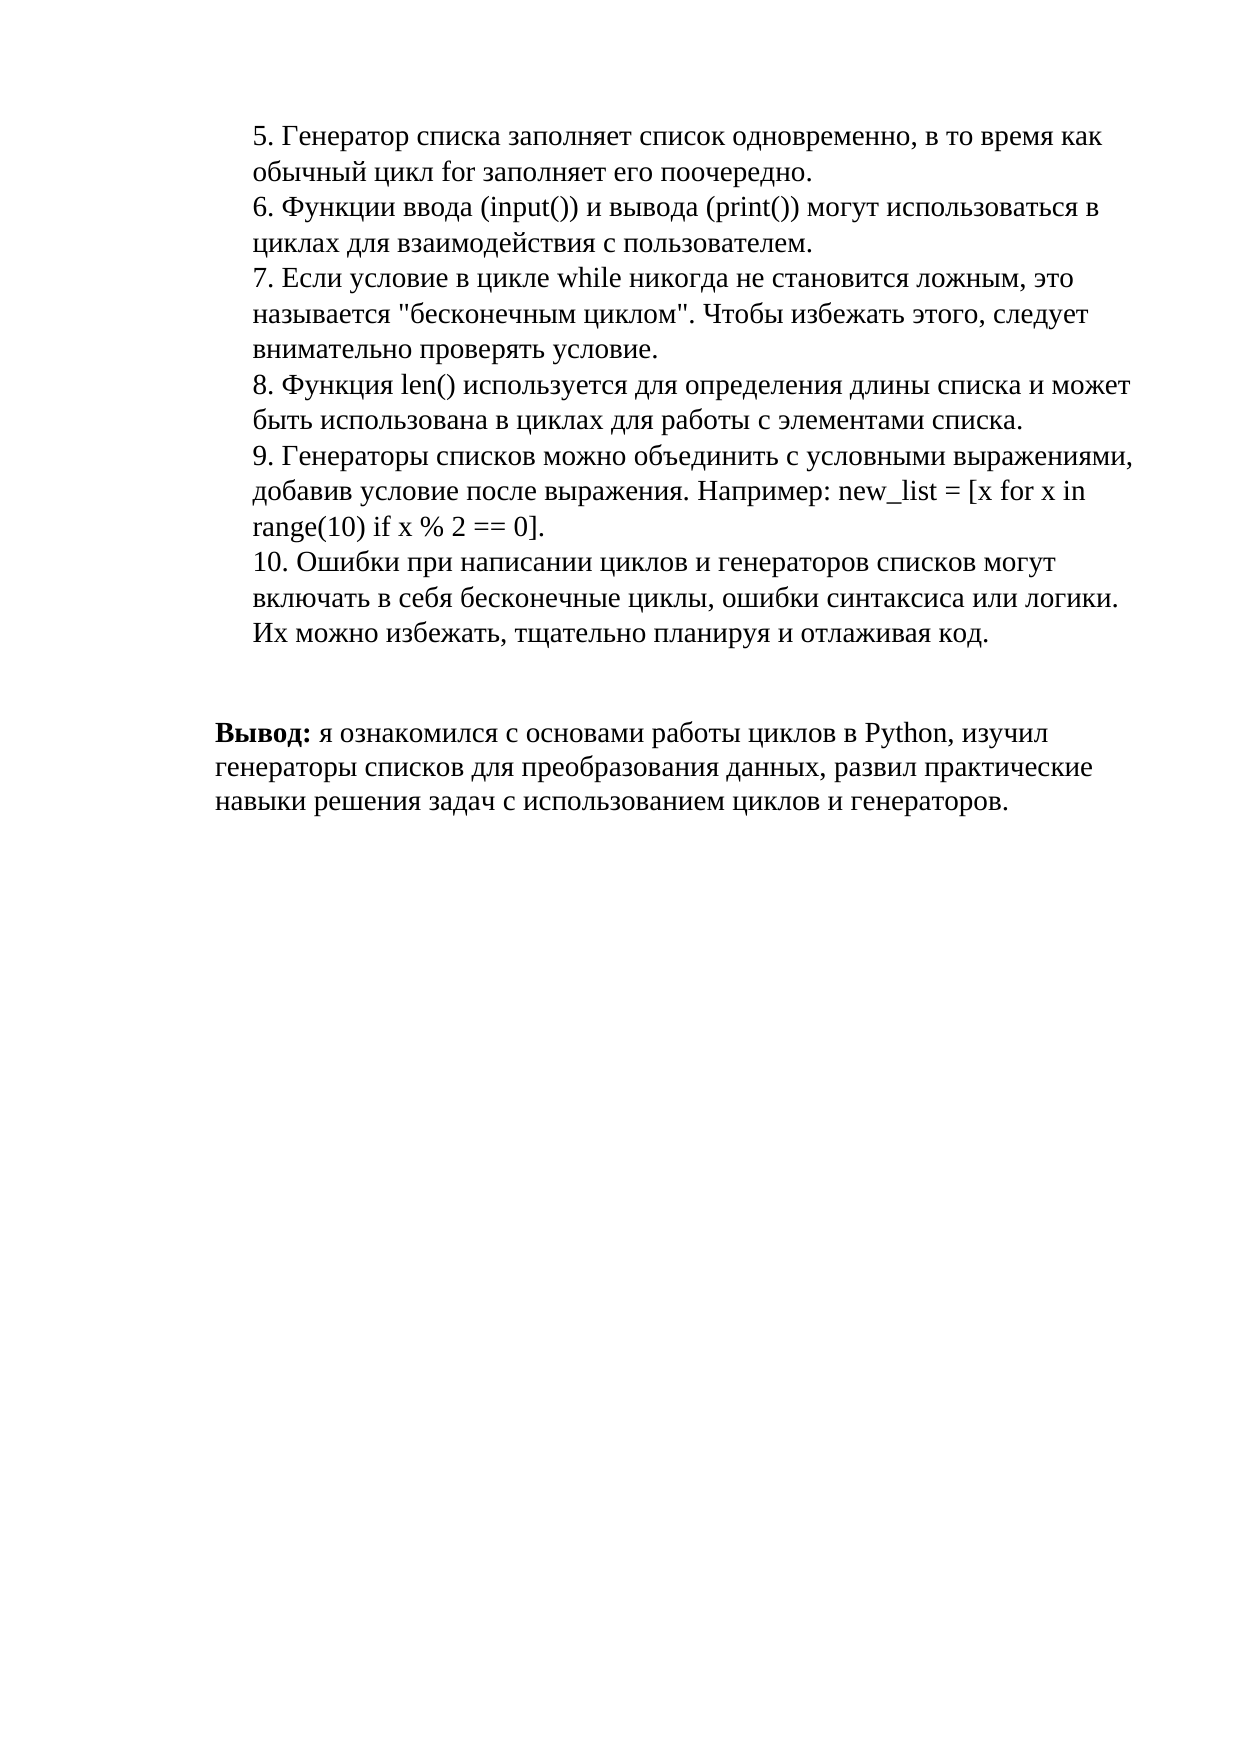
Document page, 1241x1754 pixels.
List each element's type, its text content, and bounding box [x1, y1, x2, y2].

text 5. Генератор списка заполняет список одновременно, в то время как обычный цикл for заполняет его поочередно. [252, 118, 1152, 187]
text 9. Генераторы списков можно объединить с условными выражениями, добавив условие после выражения. Например: new_list = [x for x in range(10) if x % 2 == 0]. [252, 438, 1152, 542]
text 10. Ошибки при написании циклов и генераторов списков могут включать в себя бесконечные циклы, ошибки синтаксиса или логики. Их можно избежать, тщательно планируя и отлаживая код. [252, 544, 1152, 649]
text 6. Функции ввода (input()) и вывода (print()) могут использоваться в циклах для взаимодействия с пользователем. [252, 189, 1152, 258]
text 8. Функция len() используется для определения длины списка и может быть использована в циклах для работы с элементами списка. [252, 367, 1152, 436]
text 7. Если условие в цикле while никогда не становится ложным, это называется "бесконечным циклом". Чтобы избежать этого, следует внимательно проверять условие. [252, 260, 1152, 365]
text Вывод: я ознакомился с основами работы циклов в Python, изучил генераторы списков для преобразования данных, развил практические навыки решения задач с использованием циклов и генераторов. [215, 716, 1152, 816]
